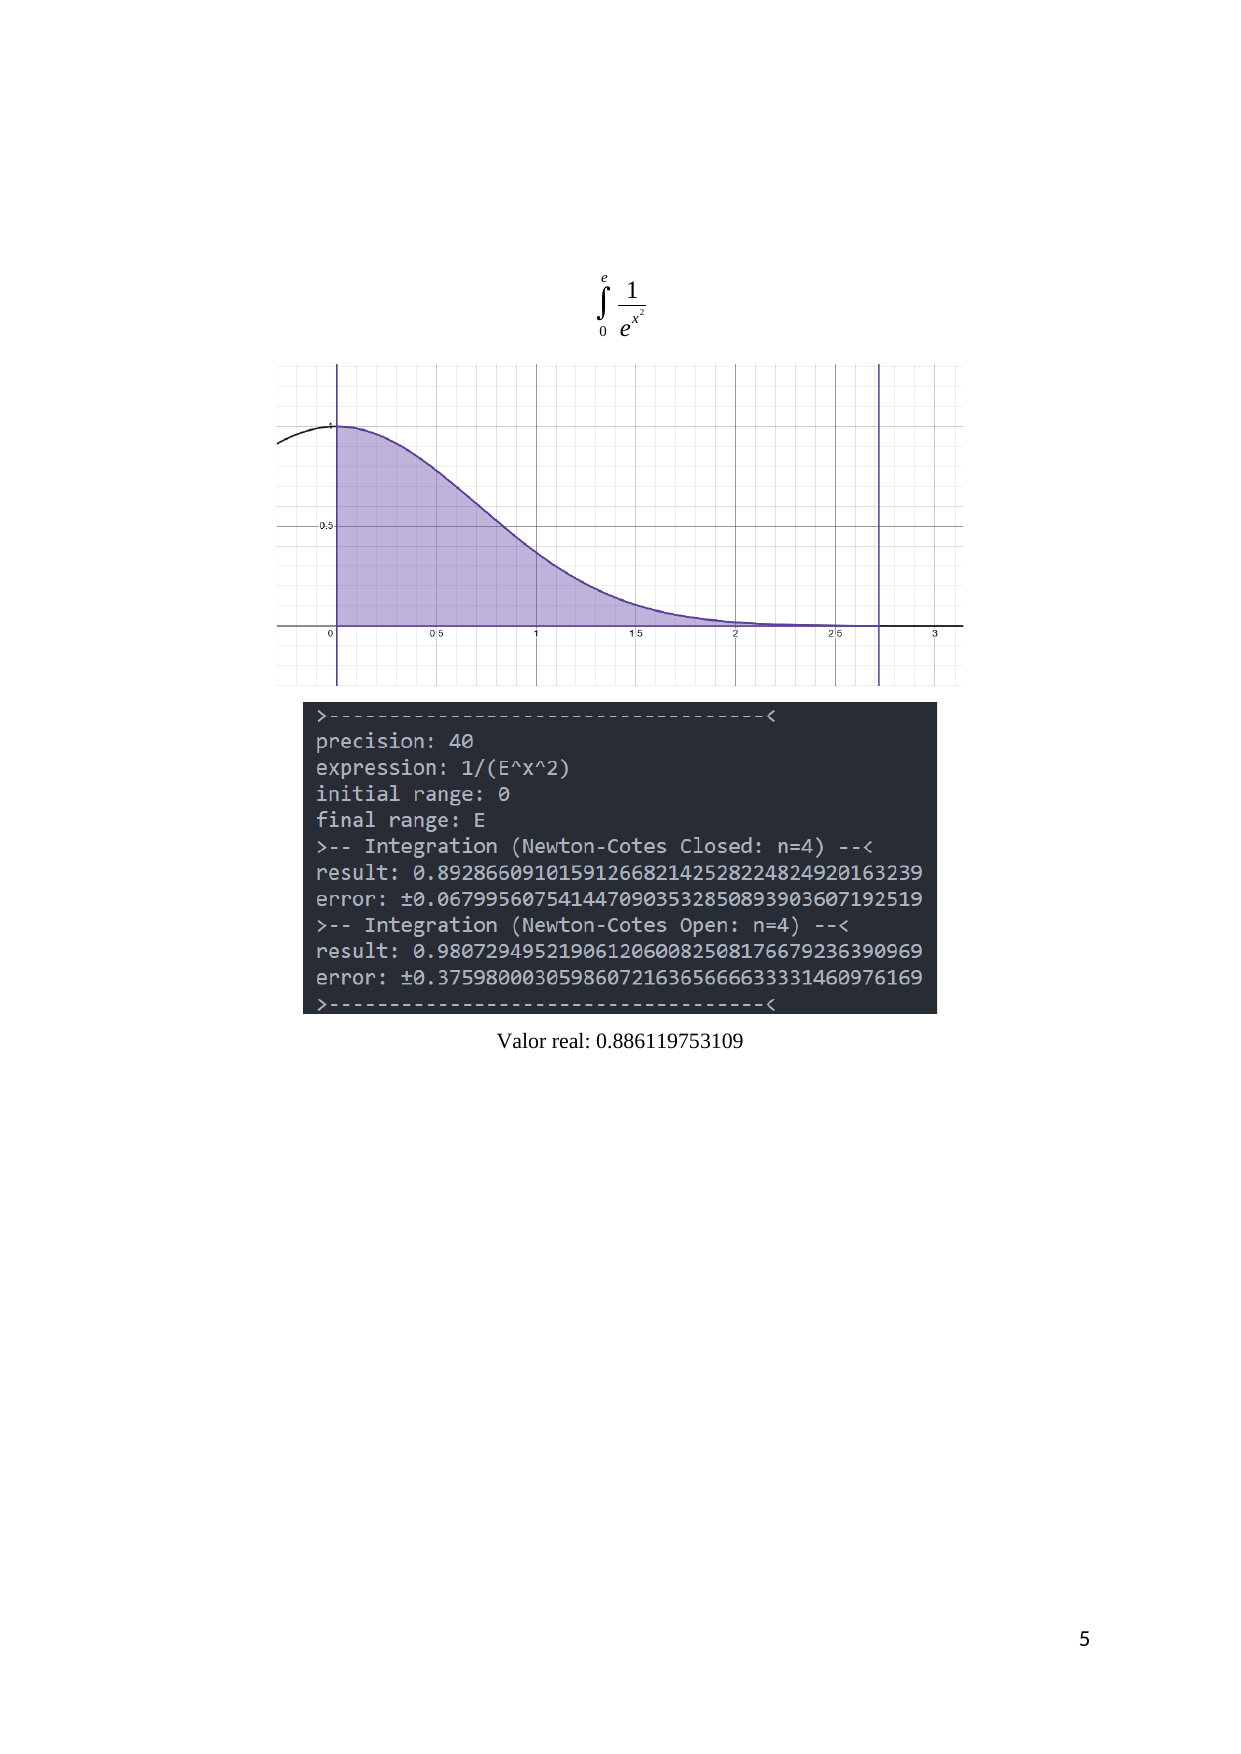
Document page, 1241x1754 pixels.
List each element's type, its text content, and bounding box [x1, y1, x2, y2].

text Valor real: 0.886119753109 [150, 1023, 1090, 1053]
picture [276, 364, 964, 686]
picture [303, 702, 938, 1014]
